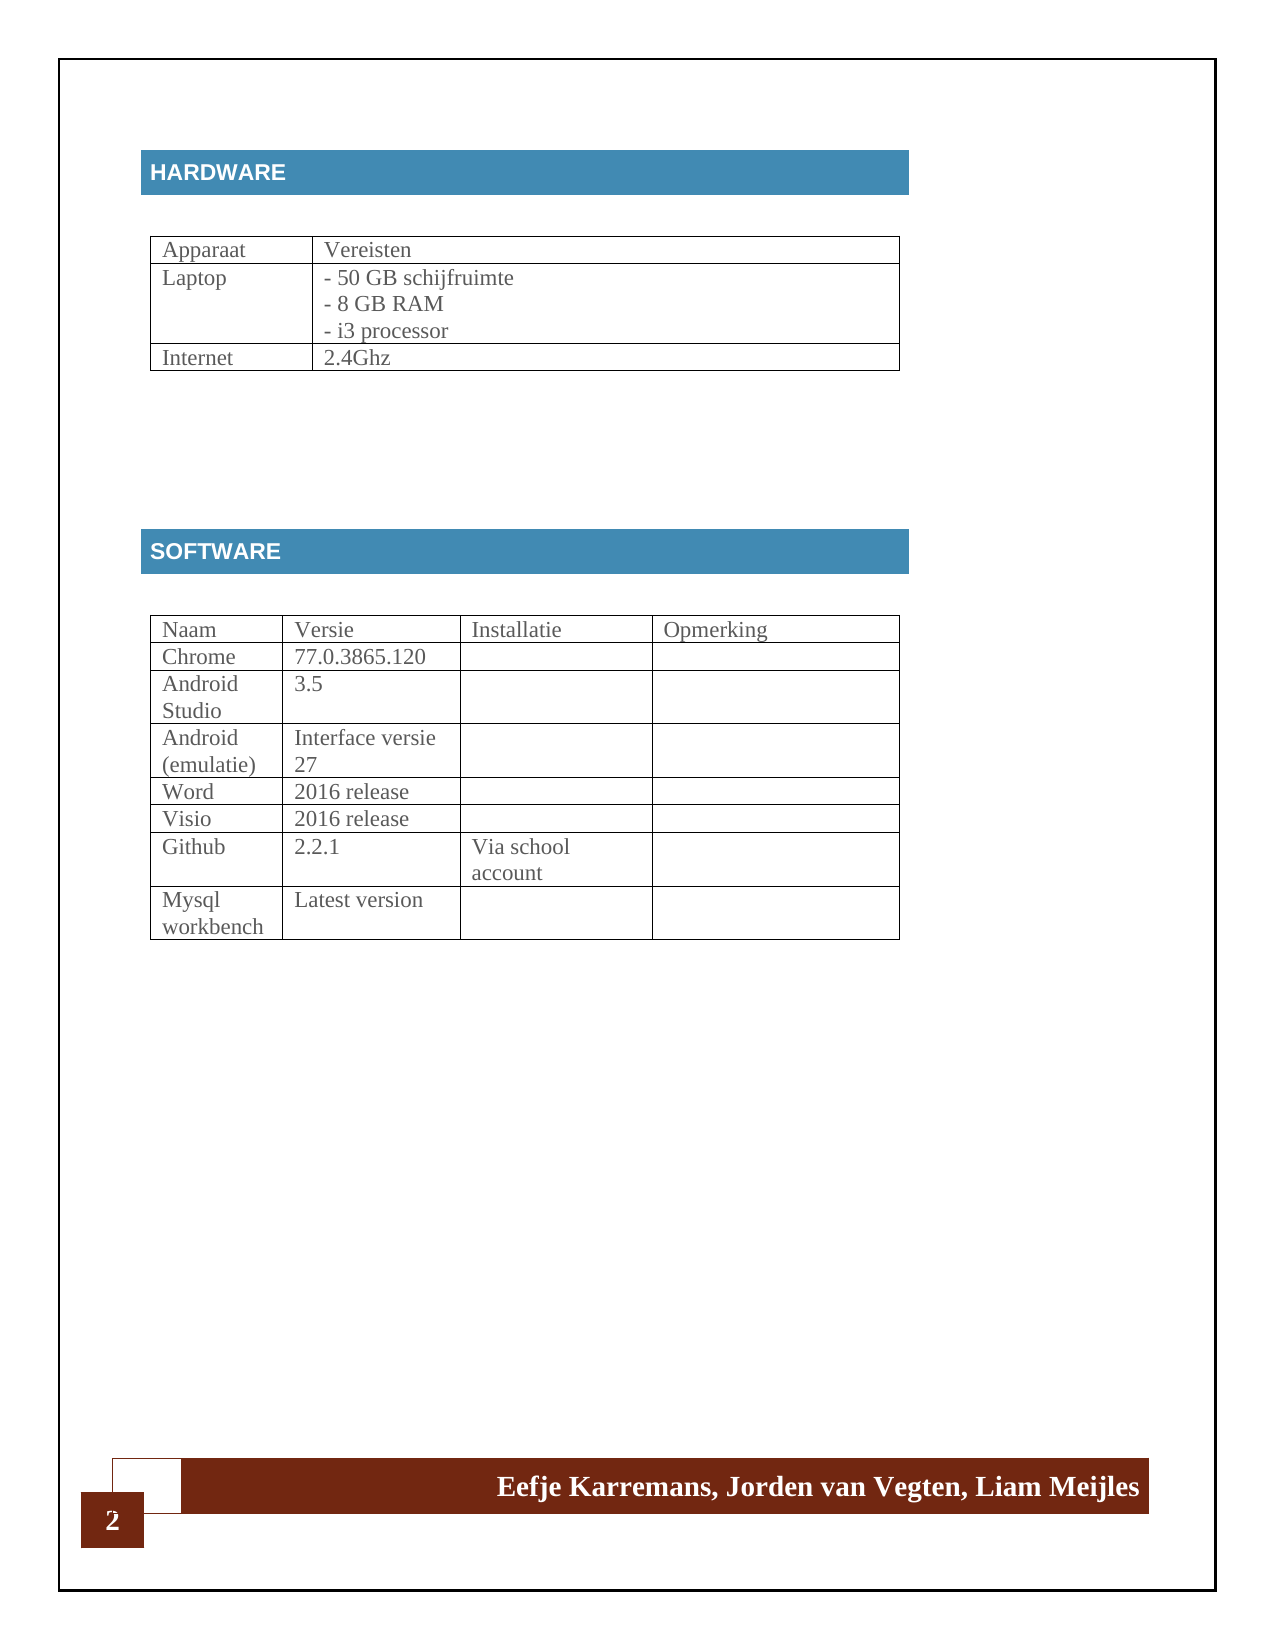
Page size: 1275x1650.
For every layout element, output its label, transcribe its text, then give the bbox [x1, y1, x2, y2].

subtitle hardware [142, 151, 908, 194]
table_cell [461, 724, 652, 777]
table_cell 2.2.1 [283, 833, 460, 886]
table_cell [653, 778, 899, 804]
table_header Opmerking [653, 616, 899, 642]
table_cell Chrome [151, 643, 282, 669]
table_cell Word [151, 778, 282, 804]
table_header Versie [283, 616, 460, 642]
table_cell 77.0.3865.120 [283, 643, 460, 669]
table_cell [461, 887, 652, 939]
table_cell Android Studio [151, 671, 282, 723]
table_cell Laptop [151, 264, 312, 343]
table_cell Android (emulatie) [151, 724, 282, 777]
table_cell 2016 release [283, 778, 460, 804]
table_cell Mysql workbench [151, 887, 282, 939]
table_cell [461, 671, 652, 723]
table_cell - 50 GB schijfruimte - 8 GB RAM - i3 processor [313, 264, 899, 343]
table_cell [653, 833, 899, 886]
table_cell [653, 643, 899, 669]
table_cell [653, 671, 899, 723]
table_cell Via school account [461, 833, 652, 886]
table_cell 2.4Ghz [313, 344, 899, 370]
table_cell Github [151, 833, 282, 886]
table_cell Latest version [283, 887, 460, 939]
table_header Vereisten [313, 237, 899, 263]
table_cell Internet [151, 344, 312, 370]
table_header Apparaat [151, 237, 312, 263]
table_header Installatie [461, 616, 652, 642]
table_cell Visio [151, 805, 282, 832]
table_cell 2016 release [283, 805, 460, 832]
table_cell Interface versie 27 [283, 724, 460, 777]
table_header Naam [151, 616, 282, 642]
table_cell [461, 778, 652, 804]
table_cell 3.5 [283, 671, 460, 723]
table_cell [461, 805, 652, 832]
table_cell [653, 724, 899, 777]
table_cell [653, 805, 899, 832]
subtitle software [142, 530, 908, 573]
table_cell [653, 887, 899, 939]
table_cell [461, 643, 652, 669]
